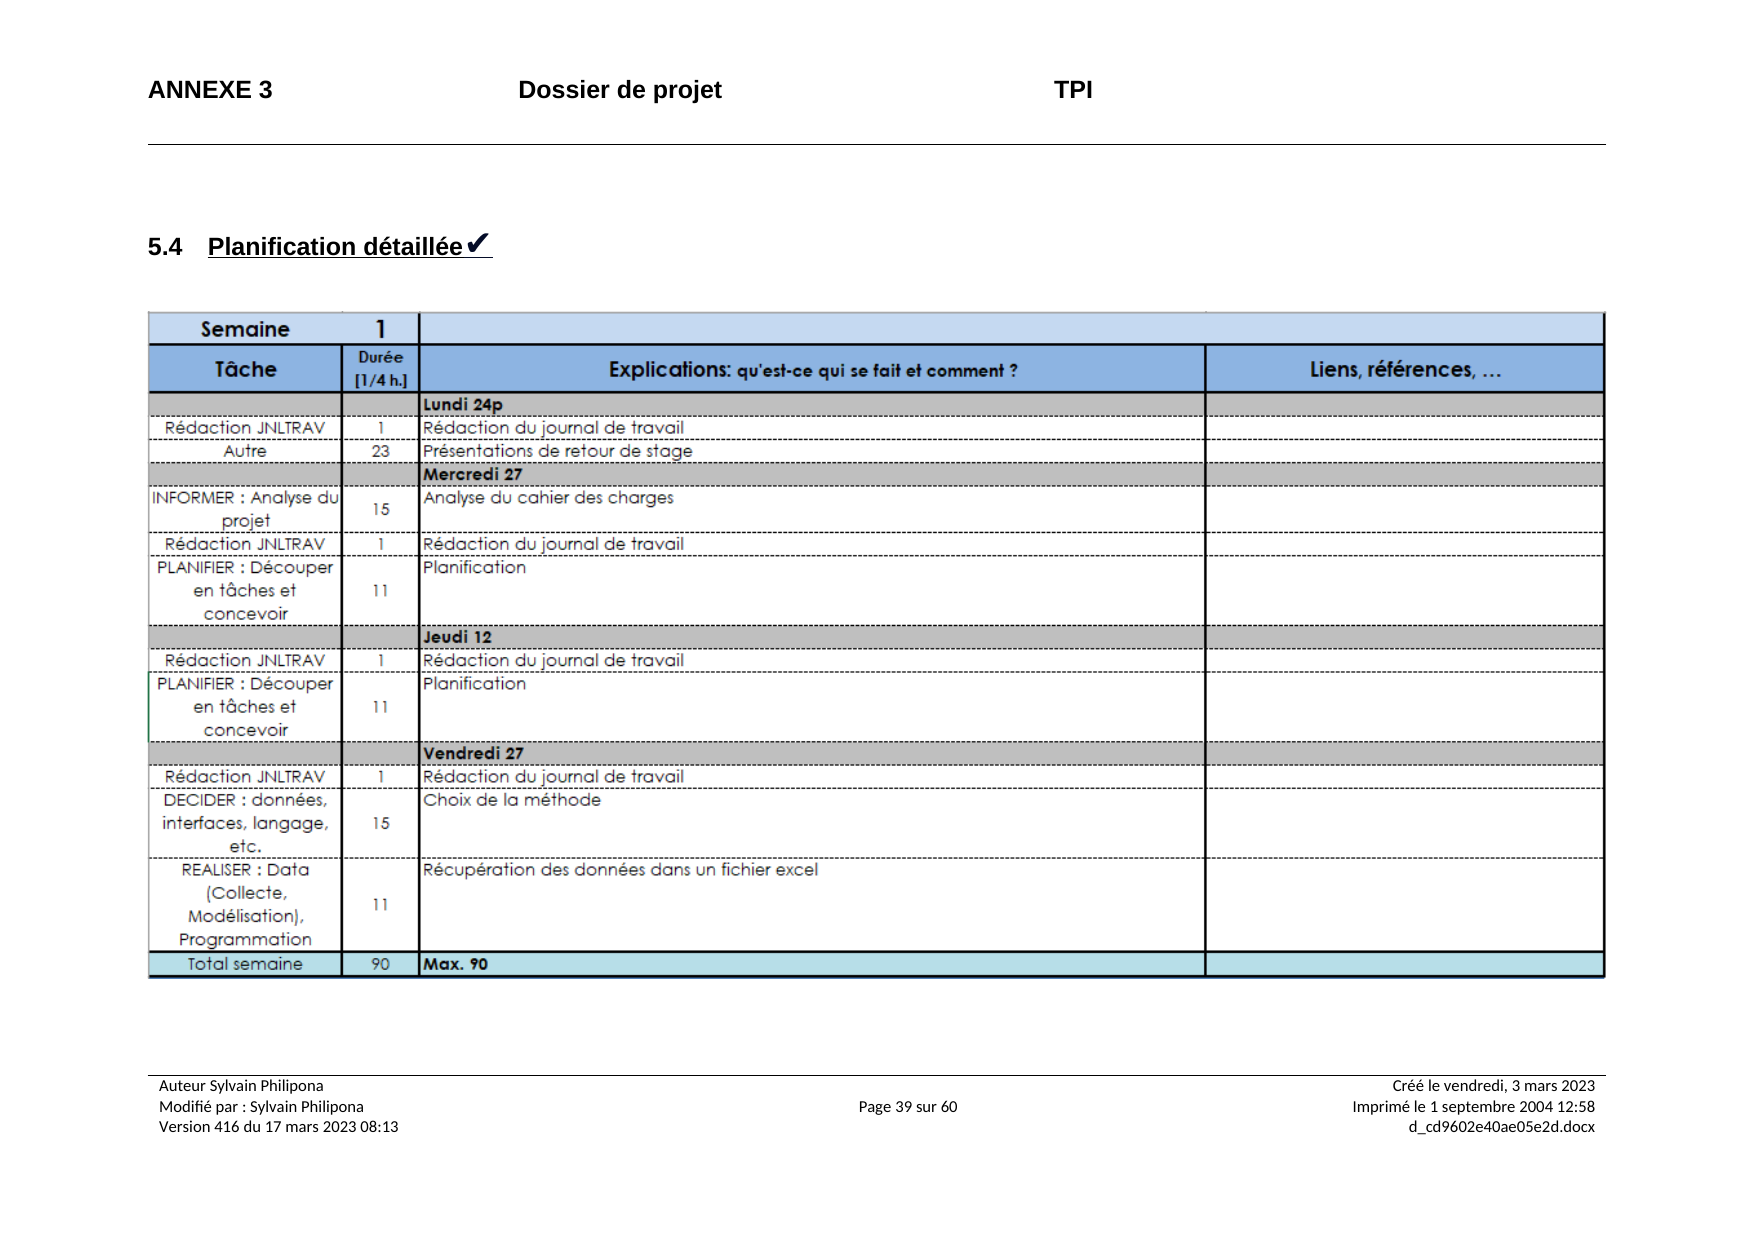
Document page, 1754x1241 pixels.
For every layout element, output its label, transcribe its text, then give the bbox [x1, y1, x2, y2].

picture [147, 311, 1607, 979]
subtitle Planification détaillée✔ [148, 218, 1606, 265]
